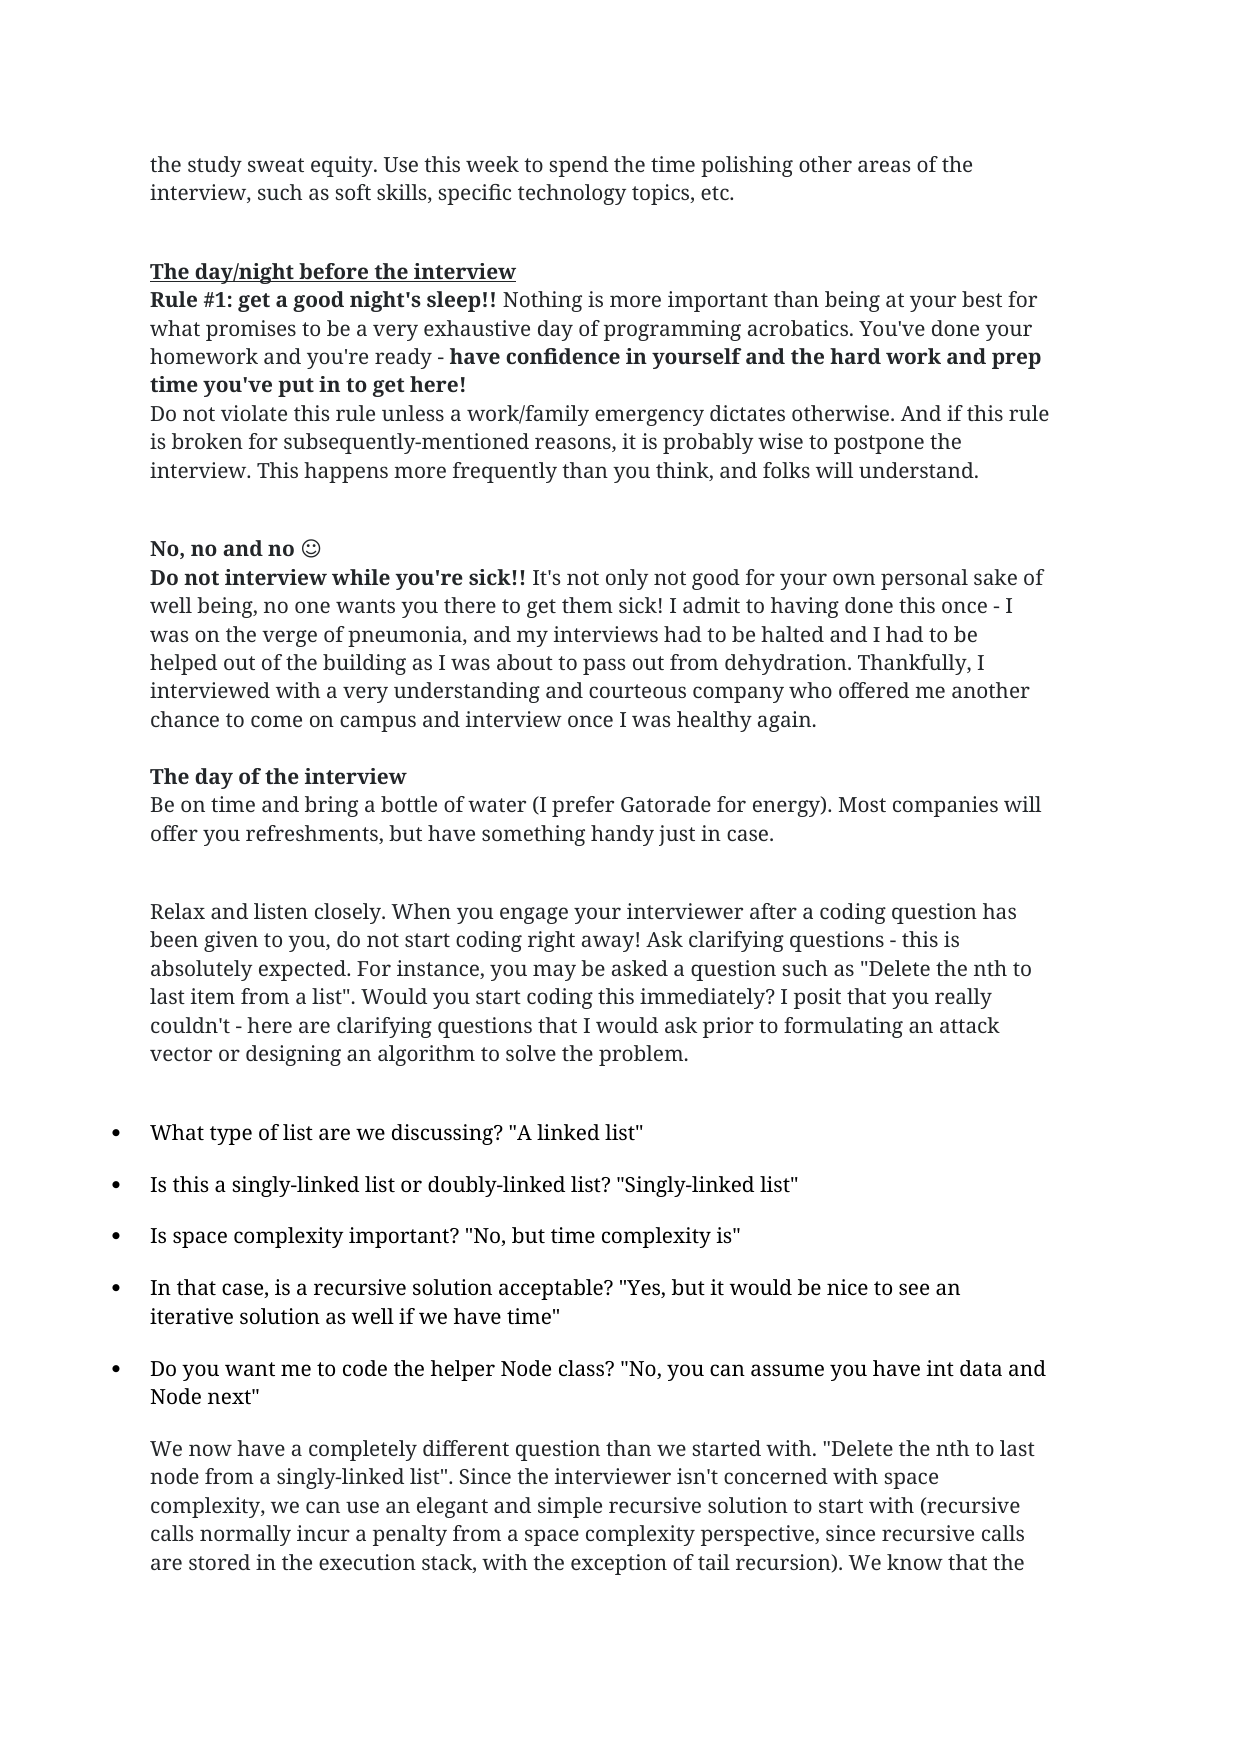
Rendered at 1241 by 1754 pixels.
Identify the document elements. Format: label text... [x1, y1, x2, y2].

text No, no and no ☺ [150, 534, 1050, 563]
text The day/night before the interview [150, 257, 1050, 285]
list Is space complexity important? "No, but time complexity is" [112, 1222, 1050, 1250]
text Do not interview while you're sick!! It's not only not good for your own personal sake of well being, no one wants you there to get them sick! I admit to having done this once - I was on the verge of pneumonia, and my interviews had to be halted and I had to be helped out of the building as I was about to pass out from dehydration. Thankfully, I interviewed with a very understanding and courteous company who offered me another chance to come on campus and interview once I was healthy again. [150, 563, 1050, 733]
list What type of list are we discussing? "A linked list" [112, 1118, 1050, 1146]
list In that case, is a recursive solution acceptable? "Yes, but it would be nice to see an iterative solution as well if we have time" [112, 1273, 1050, 1330]
list Do you want me to code the helper Node class? "No, you can assume you have int data and Node next" [112, 1354, 1050, 1411]
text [150, 150, 1050, 207]
text Rule #1: get a good night's sleep!! Nothing is more important than being at your best for what promises to be a very exhaustive day of programming acrobatics. You've done your homework and you're ready - have confidence in yourself and the hard work and prep time you've put in to get here! [150, 285, 1050, 399]
list Is this a singly-linked list or doubly-linked list? "Singly-linked list" [112, 1170, 1050, 1198]
text Do not violate this rule unless a work/family emergency dictates otherwise. And if this rule is broken for subsequently-mentioned reasons, it is probably wise to postpone the interview. This happens more frequently than you think, and folks will understand. [150, 399, 1050, 484]
text The day of the interview [150, 762, 1050, 790]
text Be on time and bring a bottle of water (I prefer Gatorade for energy). Most companies will offer you refreshments, but have something handy just in case. [150, 790, 1050, 847]
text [150, 1434, 1050, 1576]
text Relax and listen closely. When you engage your interviewer after a coding question has been given to you, do not start coding right away! Ask clarifying questions - this is absolutely expected. For instance, you may be asked a question such as "Delete the nth to last item from a list". Would you start coding this immediately? I posit that you really couldn't - here are clarifying questions that I would ask prior to formulating an attack vector or designing an algorithm to solve the problem. [150, 897, 1050, 1068]
